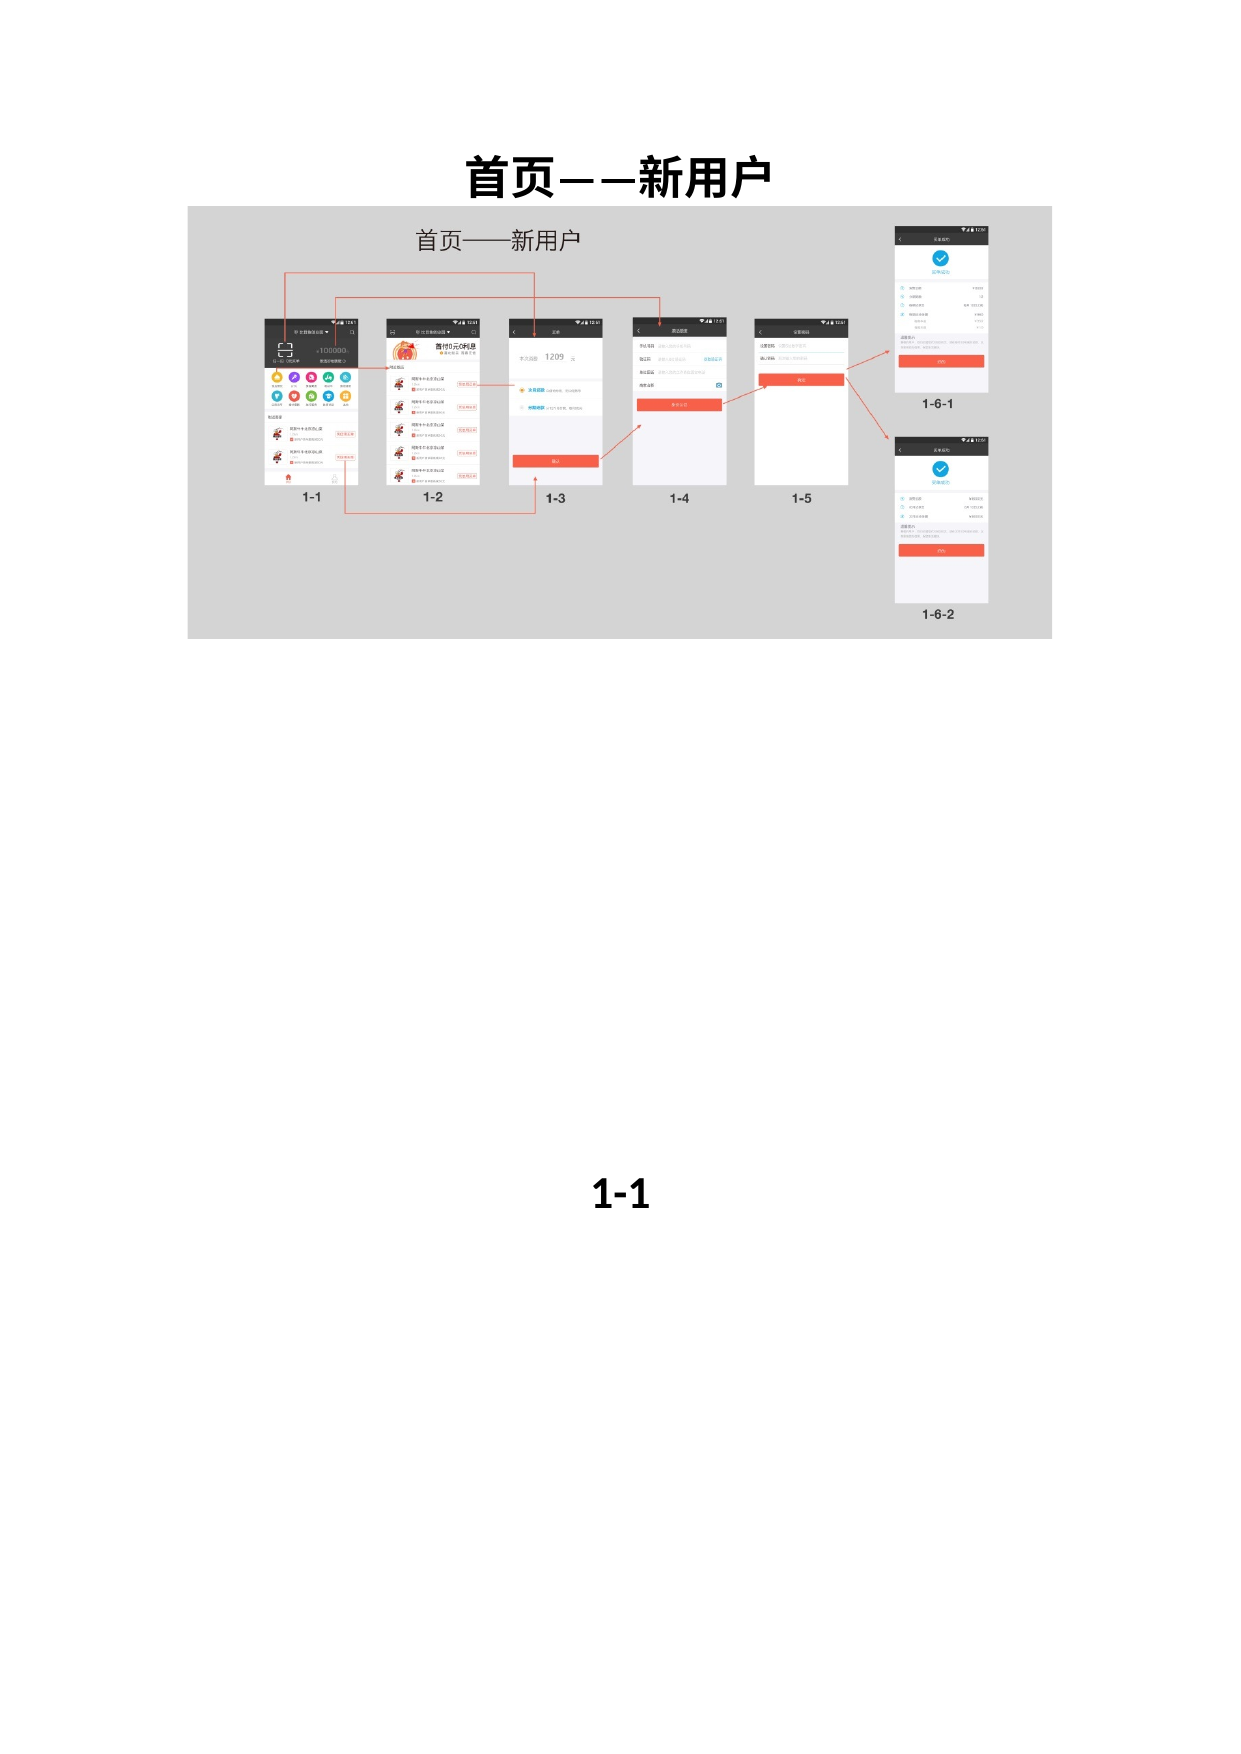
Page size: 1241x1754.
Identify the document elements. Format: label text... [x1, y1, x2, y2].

text 1-1 [187, 1164, 1053, 1219]
picture [187, 206, 1053, 639]
text 首页——新用户 [187, 150, 1053, 206]
